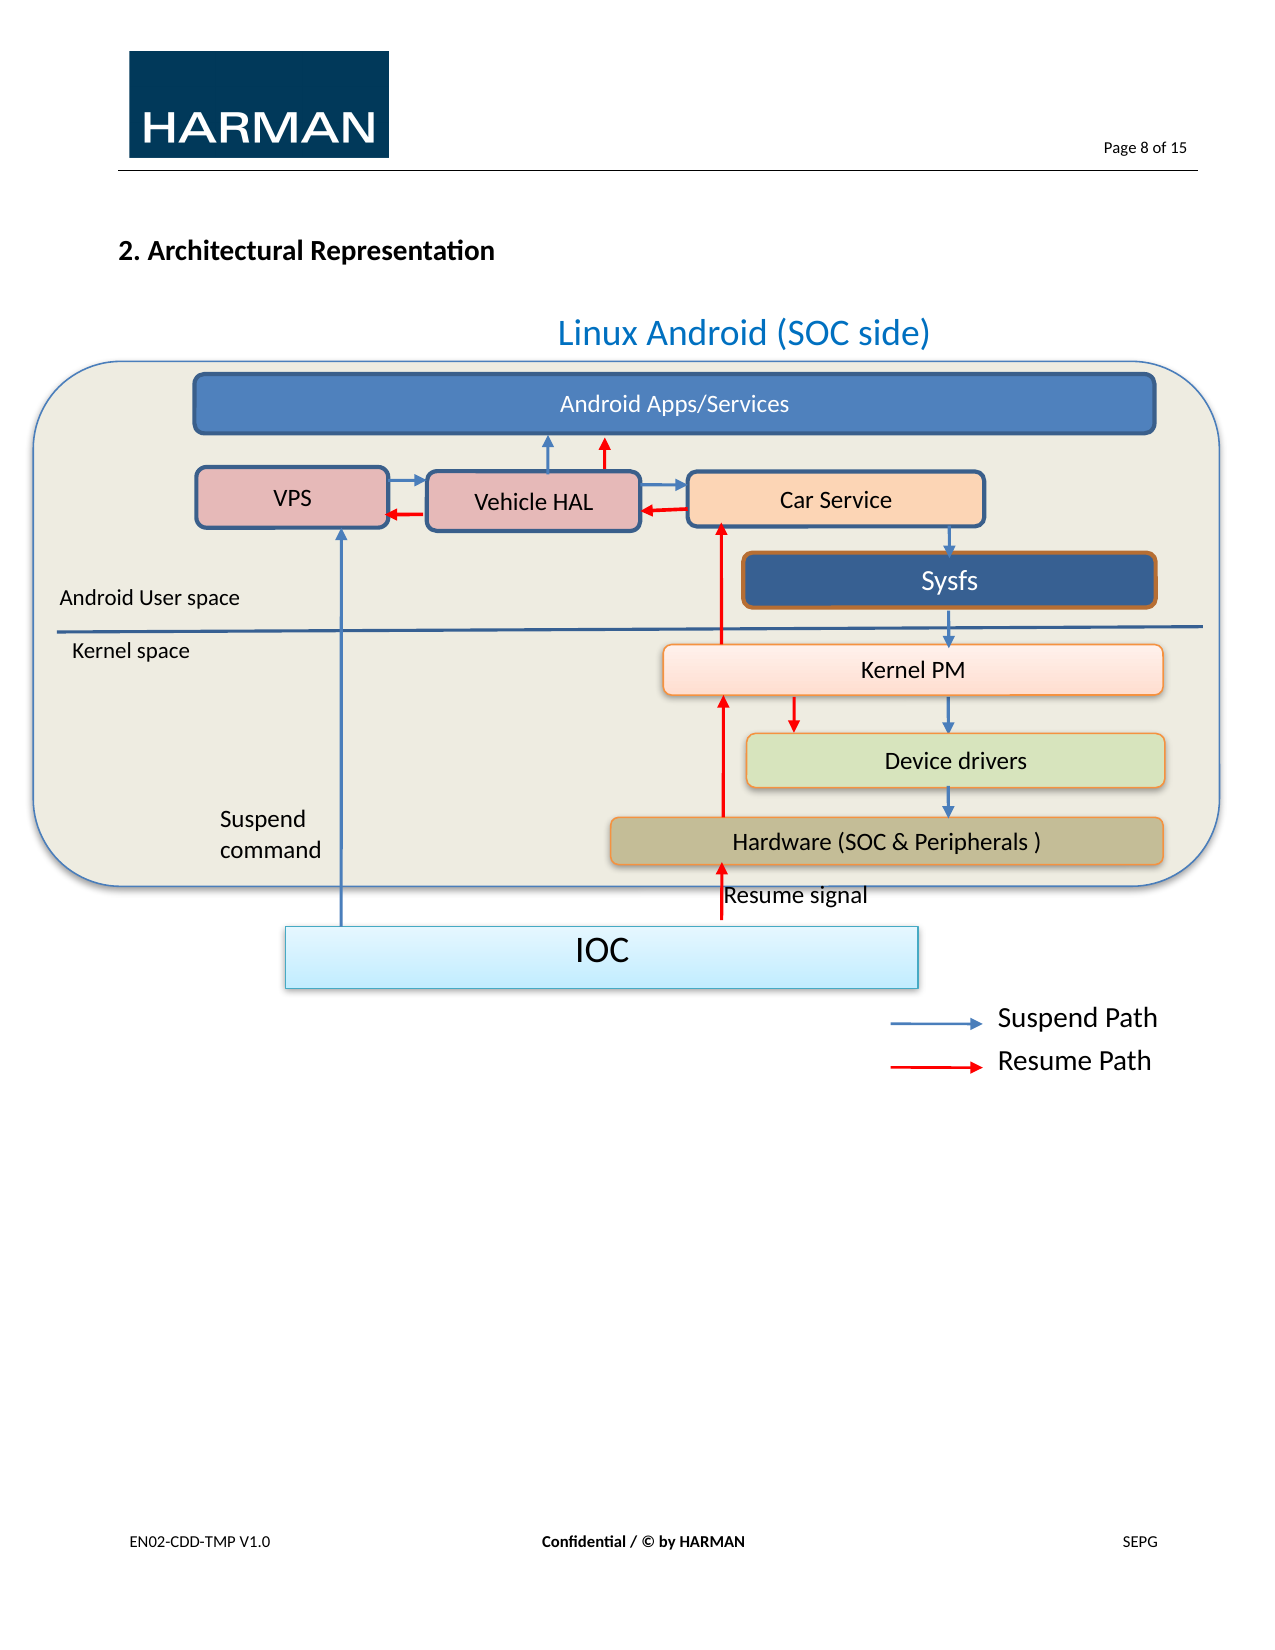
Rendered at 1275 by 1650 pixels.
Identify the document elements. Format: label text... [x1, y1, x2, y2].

picture [129, 51, 389, 158]
subtitle Architectural Representation [118, 232, 1169, 267]
